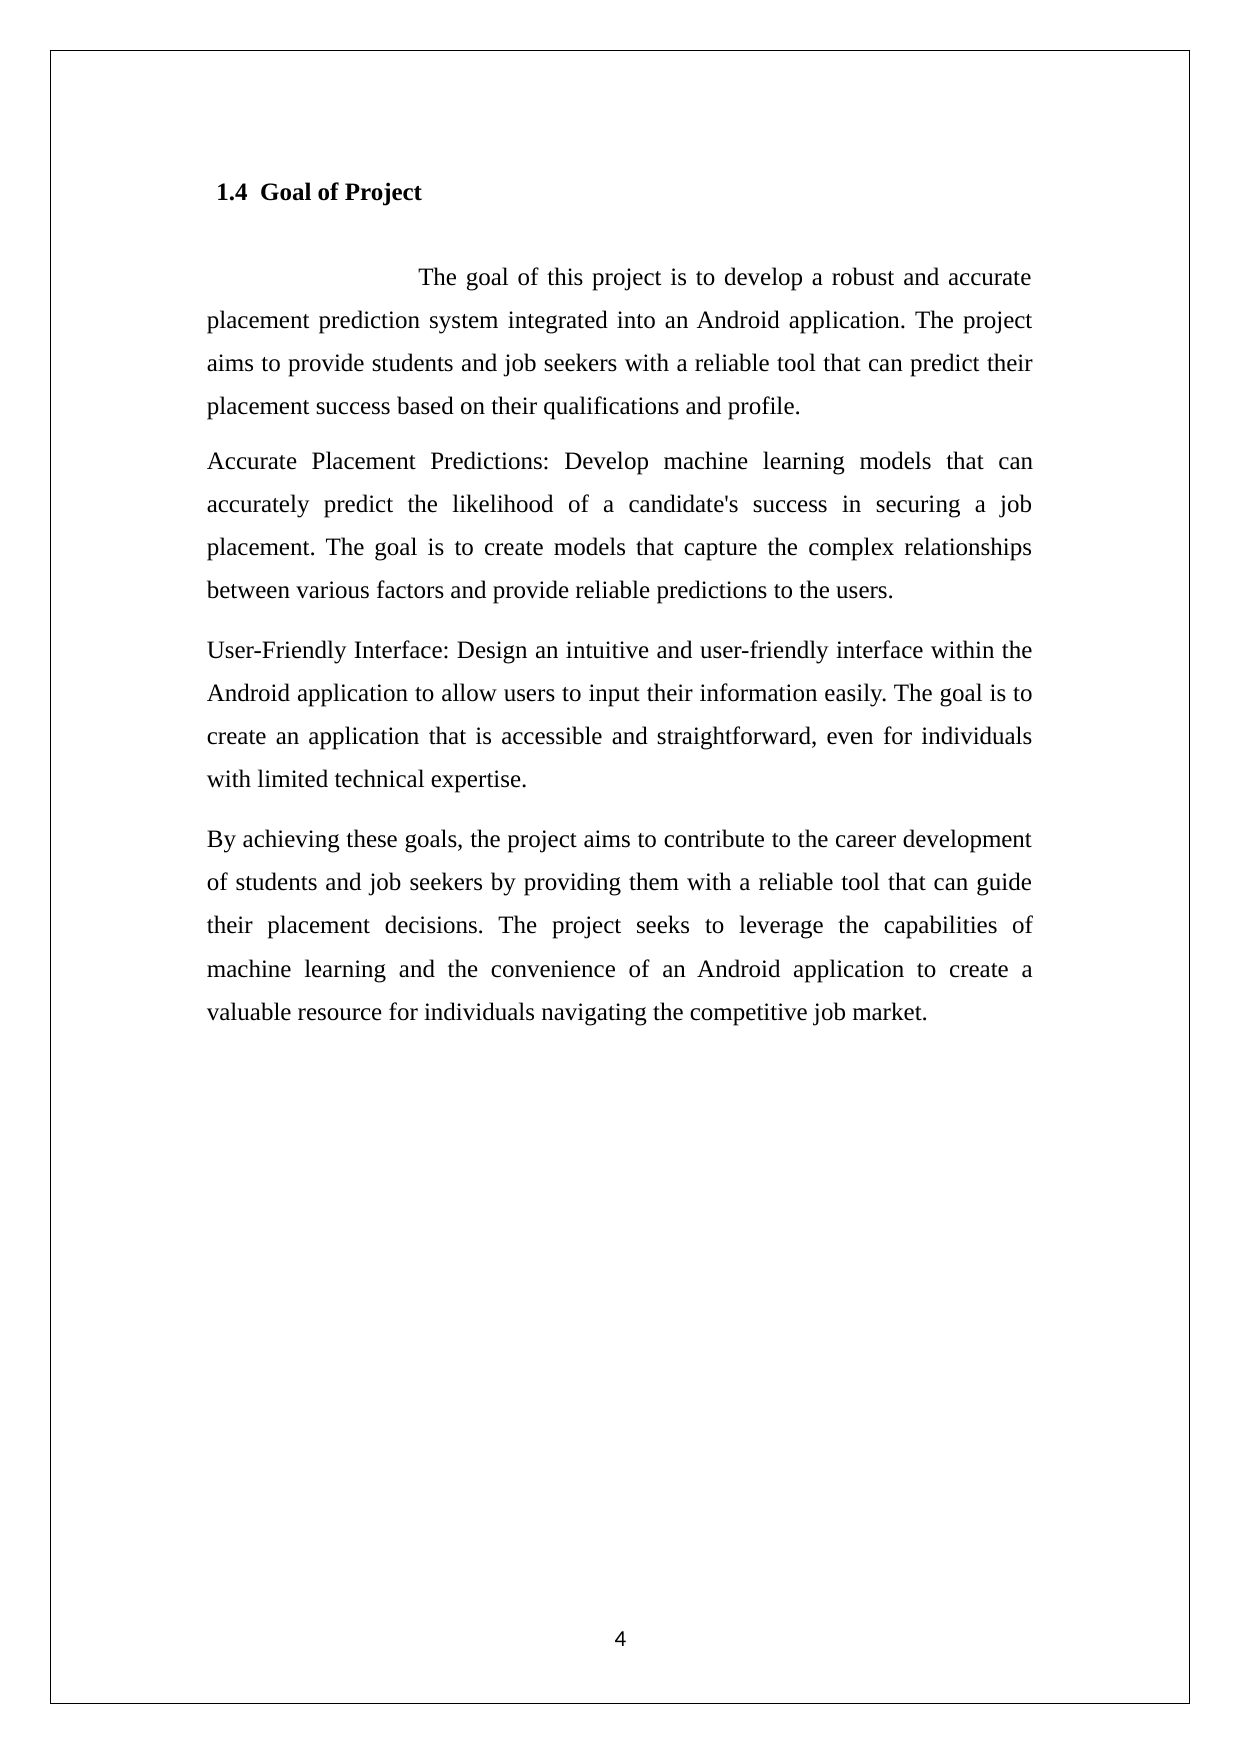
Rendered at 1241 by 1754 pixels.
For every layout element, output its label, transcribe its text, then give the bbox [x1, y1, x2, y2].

list Goal of Project [216, 177, 1033, 206]
text By achieving these goals, the project aims to contribute to the career development of students and job seekers by providing them with a reliable tool that can guide their placement decisions. The project seeks to leverage the capabilities of machine learning and the convenience of an Android application to create a valuable resource for individuals navigating the competitive job market. [207, 824, 1033, 1026]
text The goal of this project is to develop a robust and accurate placement prediction system integrated into an Android application. The project aims to provide students and job seekers with a reliable tool that can predict their placement success based on their qualifications and profile. [207, 262, 1033, 420]
text User-Friendly Interface: Design an intuitive and user-friendly interface within the Android application to allow users to input their information easily. The goal is to create an application that is accessible and straightforward, even for individuals with limited technical expertise. [207, 635, 1033, 793]
text Accurate Placement Predictions: Develop machine learning models that can accurately predict the likelihood of a candidate's success in securing a job placement. The goal is to create models that capture the complex relationships between various factors and provide reliable predictions to the users. [207, 446, 1033, 604]
